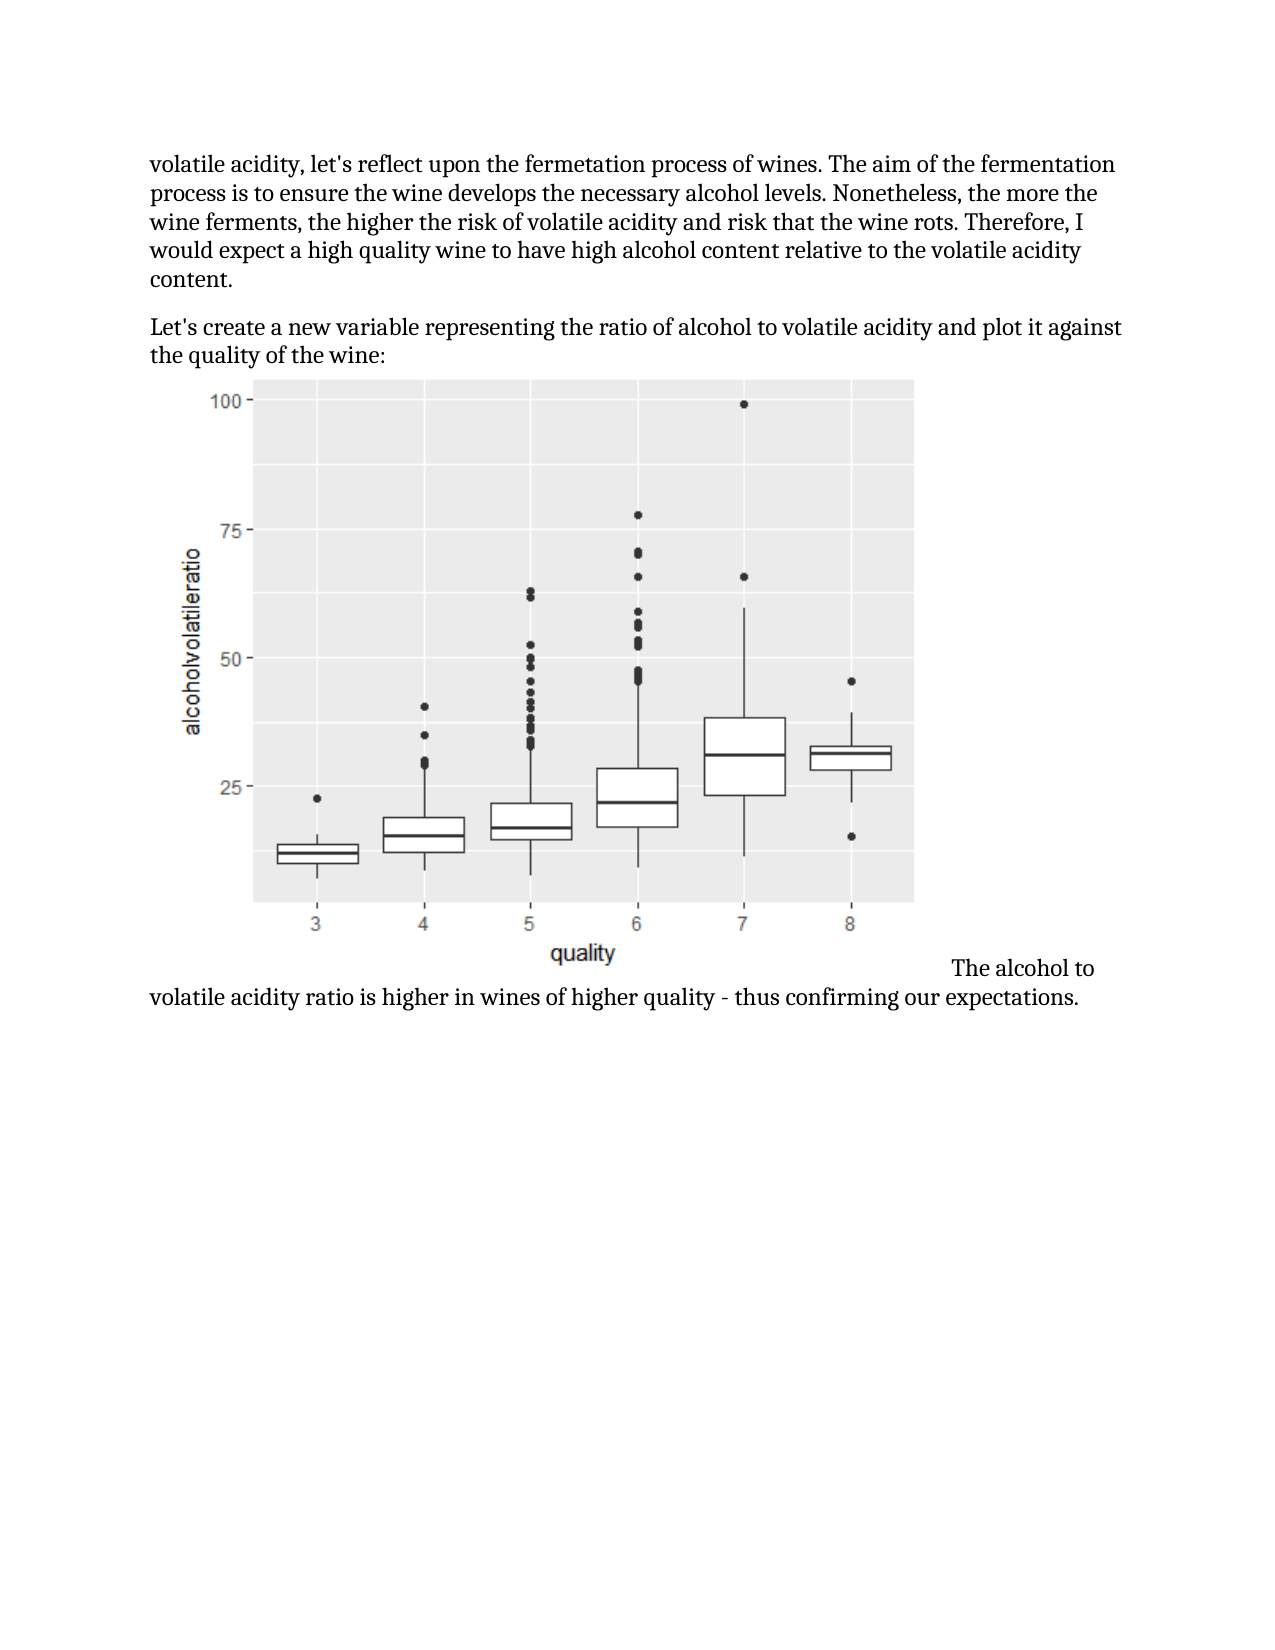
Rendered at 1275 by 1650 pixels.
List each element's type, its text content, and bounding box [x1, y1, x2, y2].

picture [168, 370, 927, 977]
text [150, 150, 1125, 294]
